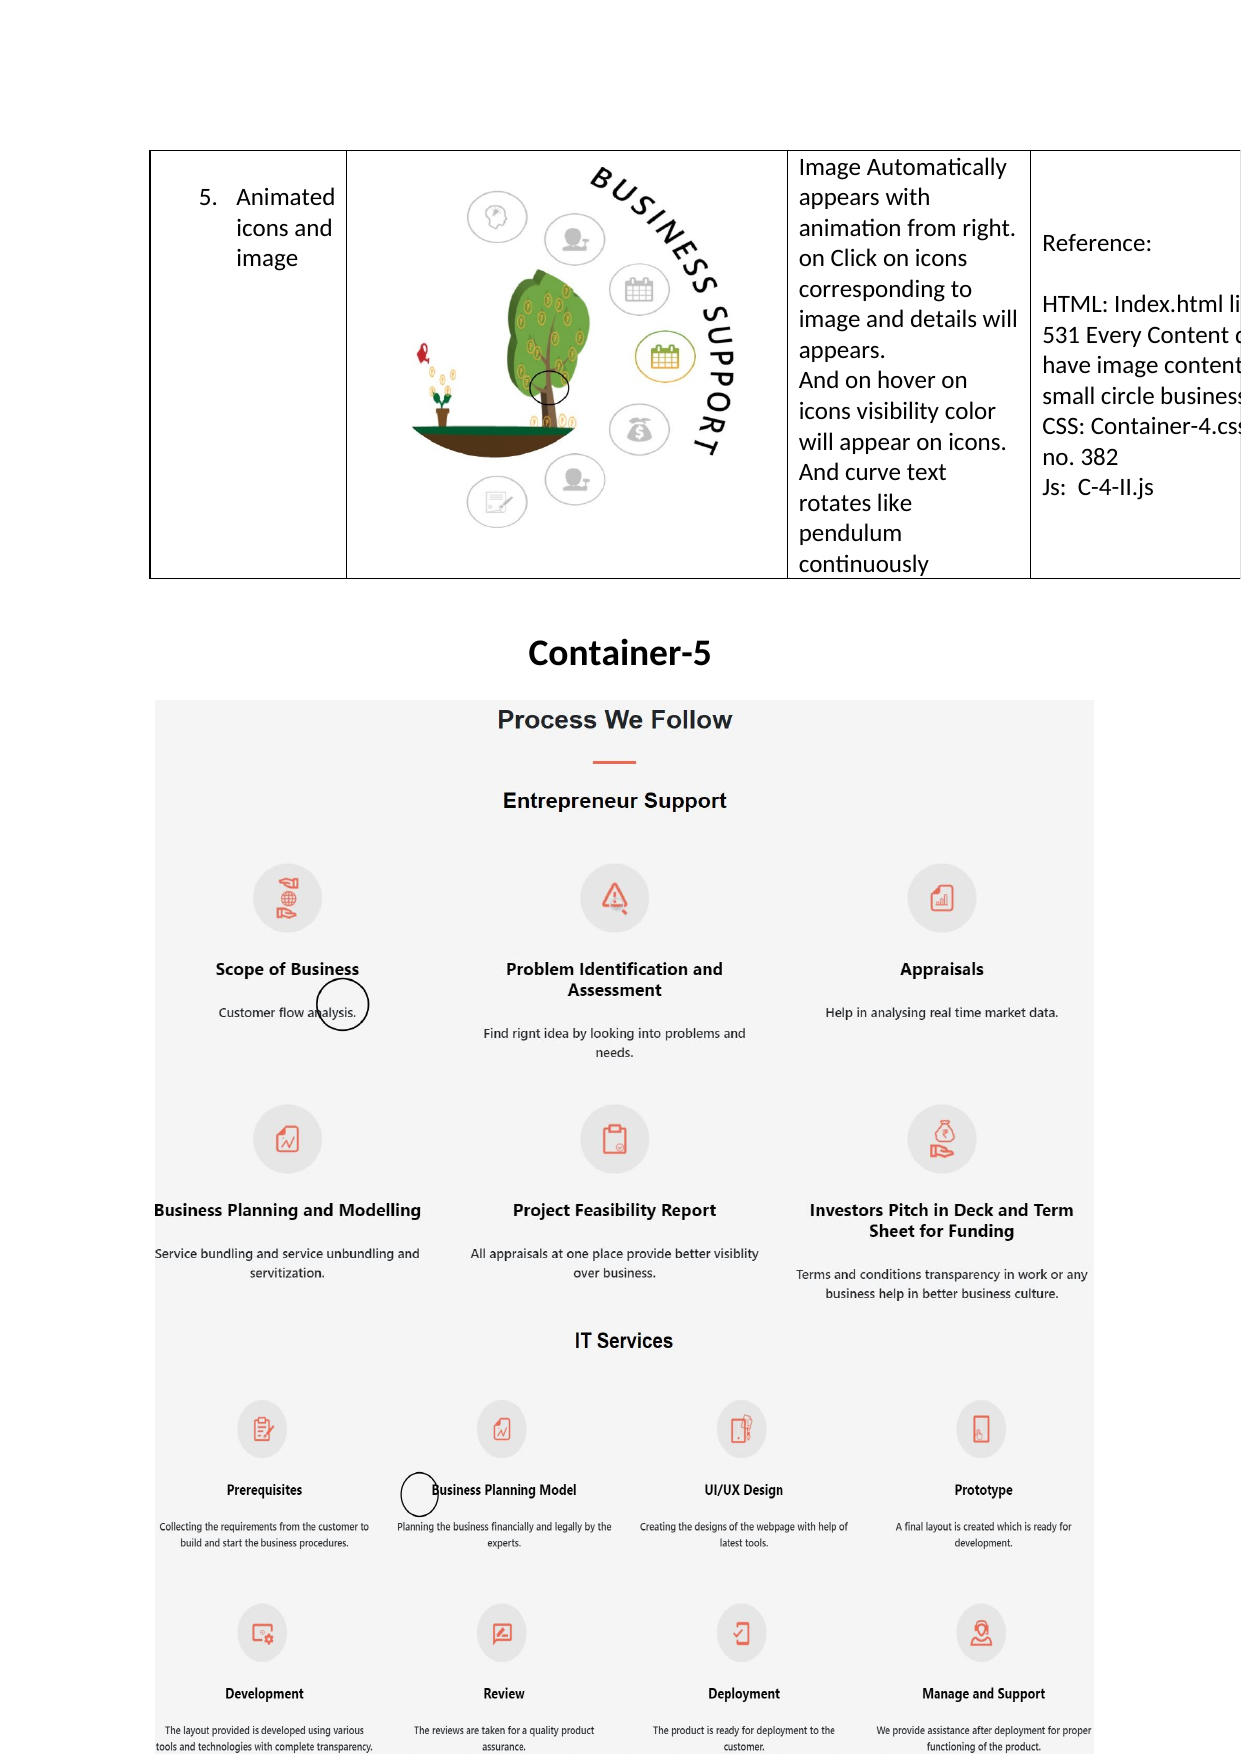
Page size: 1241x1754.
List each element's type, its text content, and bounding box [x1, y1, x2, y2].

table_cell Image Automatically appears with animation from right. on Click on icons corresponding to image and details will appears. And on hover on icons visibility color will appear on icons. And curve text rotates like pendulum continuously [788, 151, 1030, 578]
table_cell Reference: HTML: Index.html line no. 531 Every Content div have image content and small circle business CSS: Container-4.css line no. 382 Js: C-4-II.js [1031, 151, 1240, 578]
table_cell Animated icons and image [151, 151, 346, 578]
text Container-5 [150, 629, 1090, 675]
table_cell [347, 151, 787, 578]
picture [155, 700, 1094, 1754]
picture [371, 167, 757, 533]
